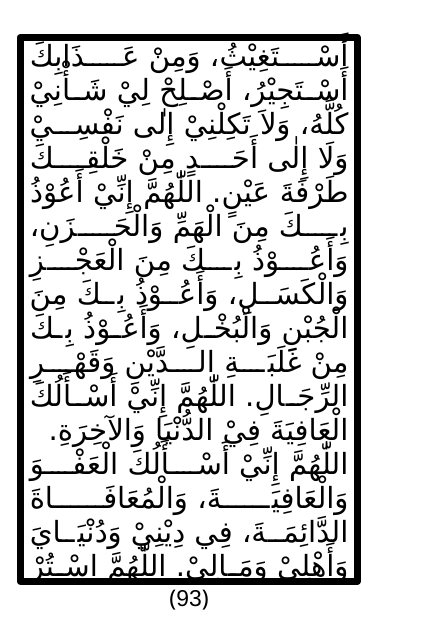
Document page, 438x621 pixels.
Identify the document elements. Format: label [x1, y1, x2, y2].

text [29, 447, 348, 583]
text [29, 40, 348, 447]
